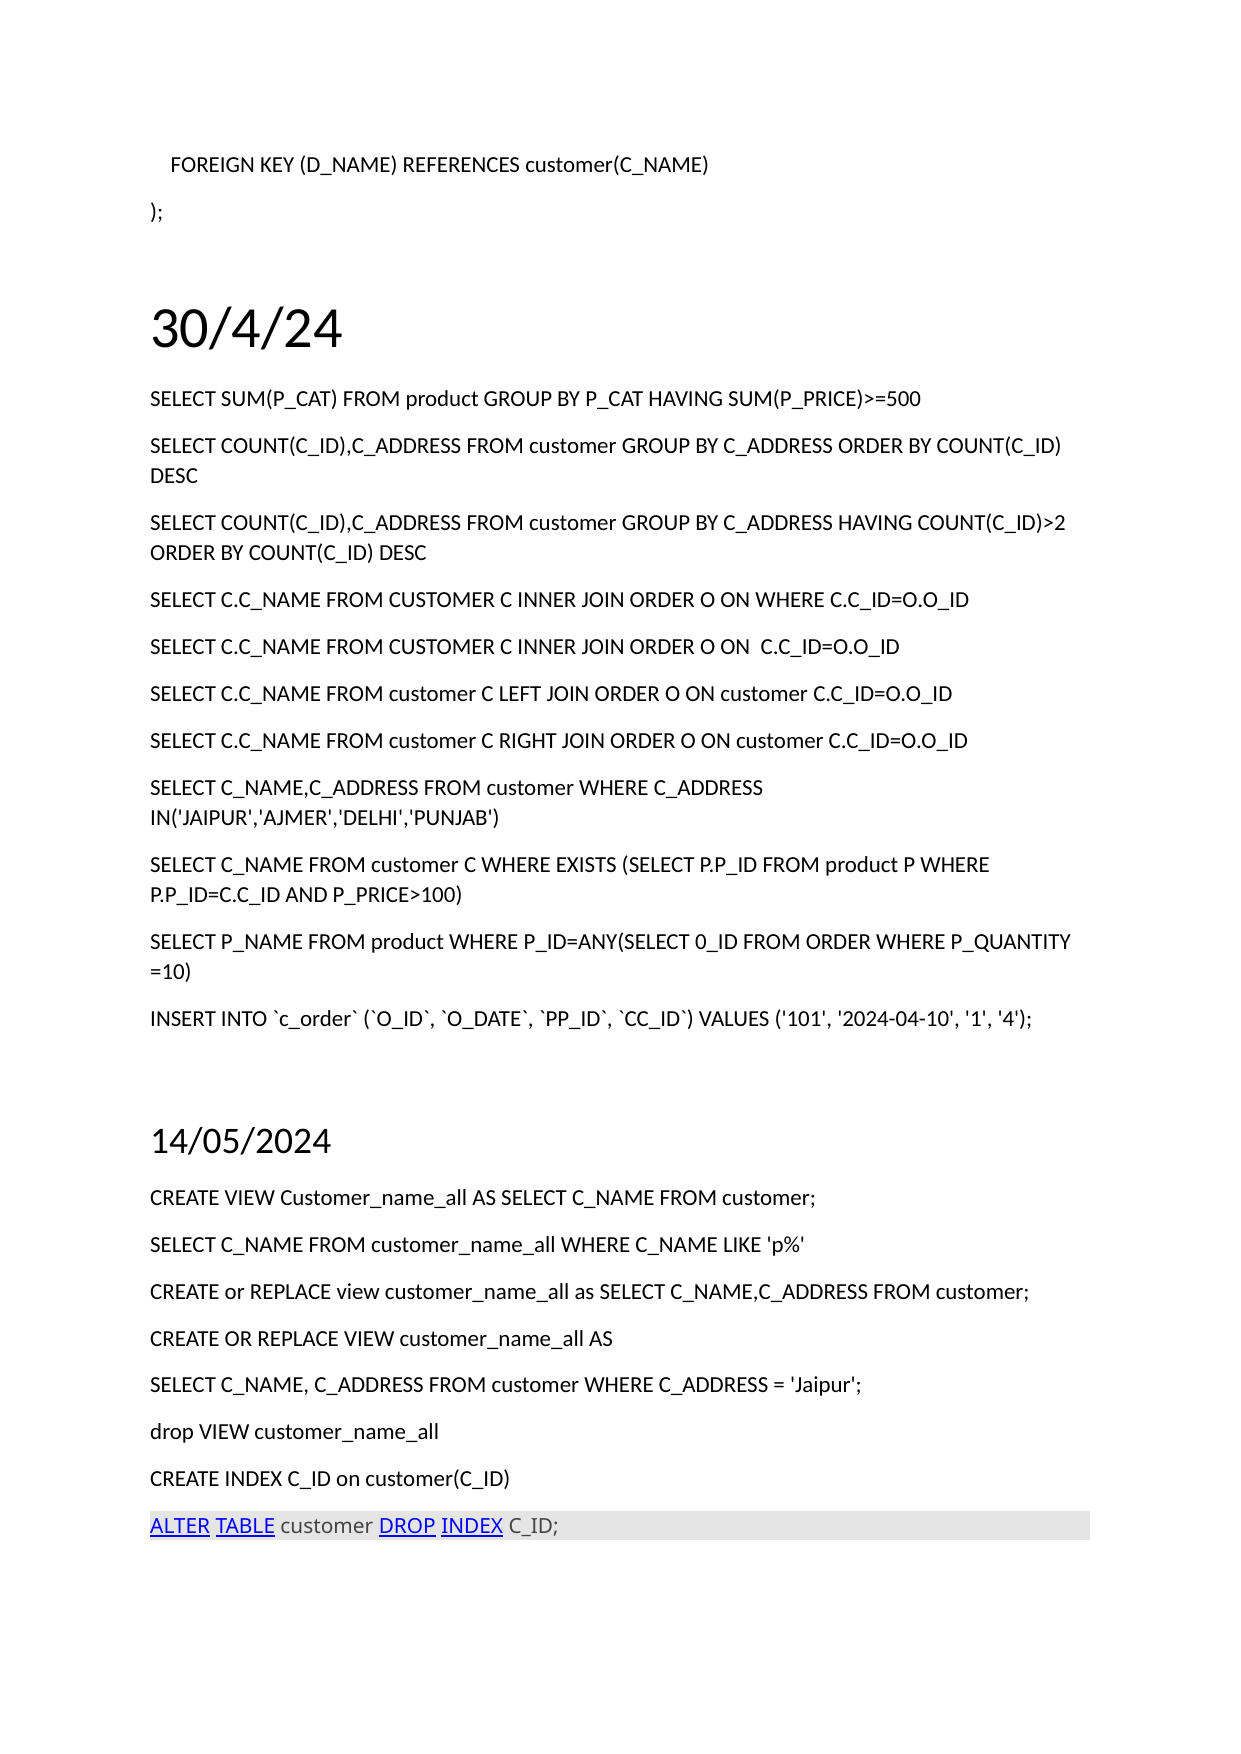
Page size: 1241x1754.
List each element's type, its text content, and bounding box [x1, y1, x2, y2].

text SELECT C.C_NAME FROM customer C LEFT JOIN ORDER O ON customer C.C_ID=O.O_ID [150, 679, 1090, 707]
text INSERT INTO `c_order` (`O_ID`, `O_DATE`, `PP_ID`, `CC_ID`) VALUES ('101', '2024-04-10', '1', '4'); [150, 1004, 1090, 1032]
text CREATE VIEW Customer_name_all AS SELECT C_NAME FROM customer; [150, 1183, 1090, 1211]
text SELECT C_NAME,C_ADDRESS FROM customer WHERE C_ADDRESS IN('JAIPUR','AJMER','DELHI','PUNJAB') [150, 773, 1090, 831]
text CREATE or REPLACE view customer_name_all as SELECT C_NAME,C_ADDRESS FROM customer; [150, 1277, 1090, 1305]
text SELECT C.C_NAME FROM CUSTOMER C INNER JOIN ORDER O ON WHERE C.C_ID=O.O_ID [150, 585, 1090, 613]
text FOREIGN KEY (D_NAME) REFERENCES customer(C_NAME) [150, 150, 1090, 178]
text 14/05/2024 [150, 1117, 1090, 1163]
text CREATE OR REPLACE VIEW customer_name_all AS [150, 1324, 1090, 1352]
text SELECT COUNT(C_ID),C_ADDRESS FROM customer GROUP BY C_ADDRESS HAVING COUNT(C_ID)>2 ORDER BY COUNT(C_ID) DESC [150, 508, 1090, 566]
text ALTER TABLE customer DROP INDEX C_ID; [150, 1511, 1090, 1540]
text SELECT COUNT(C_ID),C_ADDRESS FROM customer GROUP BY C_ADDRESS ORDER BY COUNT(C_ID) DESC [150, 431, 1090, 489]
text SELECT C_NAME FROM customer C WHERE EXISTS (SELECT P.P_ID FROM product P WHERE P.P_ID=C.C_ID AND P_PRICE>100) [150, 850, 1090, 908]
text SELECT C_NAME FROM customer_name_all WHERE C_NAME LIKE 'p%' [150, 1230, 1090, 1258]
text SELECT SUM(P_CAT) FROM product GROUP BY P_CAT HAVING SUM(P_PRICE)>=500 [150, 384, 1090, 412]
text SELECT P_NAME FROM product WHERE P_ID=ANY(SELECT 0_ID FROM ORDER WHERE P_QUANTITY =10) [150, 927, 1090, 985]
text 30/4/24 [150, 291, 1090, 362]
text SELECT C.C_NAME FROM CUSTOMER C INNER JOIN ORDER O ON C.C_ID=O.O_ID [150, 632, 1090, 660]
text drop VIEW customer_name_all [150, 1417, 1090, 1446]
text CREATE INDEX C_ID on customer(C_ID) [150, 1464, 1090, 1492]
text SELECT C.C_NAME FROM customer C RIGHT JOIN ORDER O ON customer C.C_ID=O.O_ID [150, 726, 1090, 754]
text ); [150, 197, 1090, 225]
text SELECT C_NAME, C_ADDRESS FROM customer WHERE C_ADDRESS = 'Jaipur'; [150, 1371, 1090, 1399]
